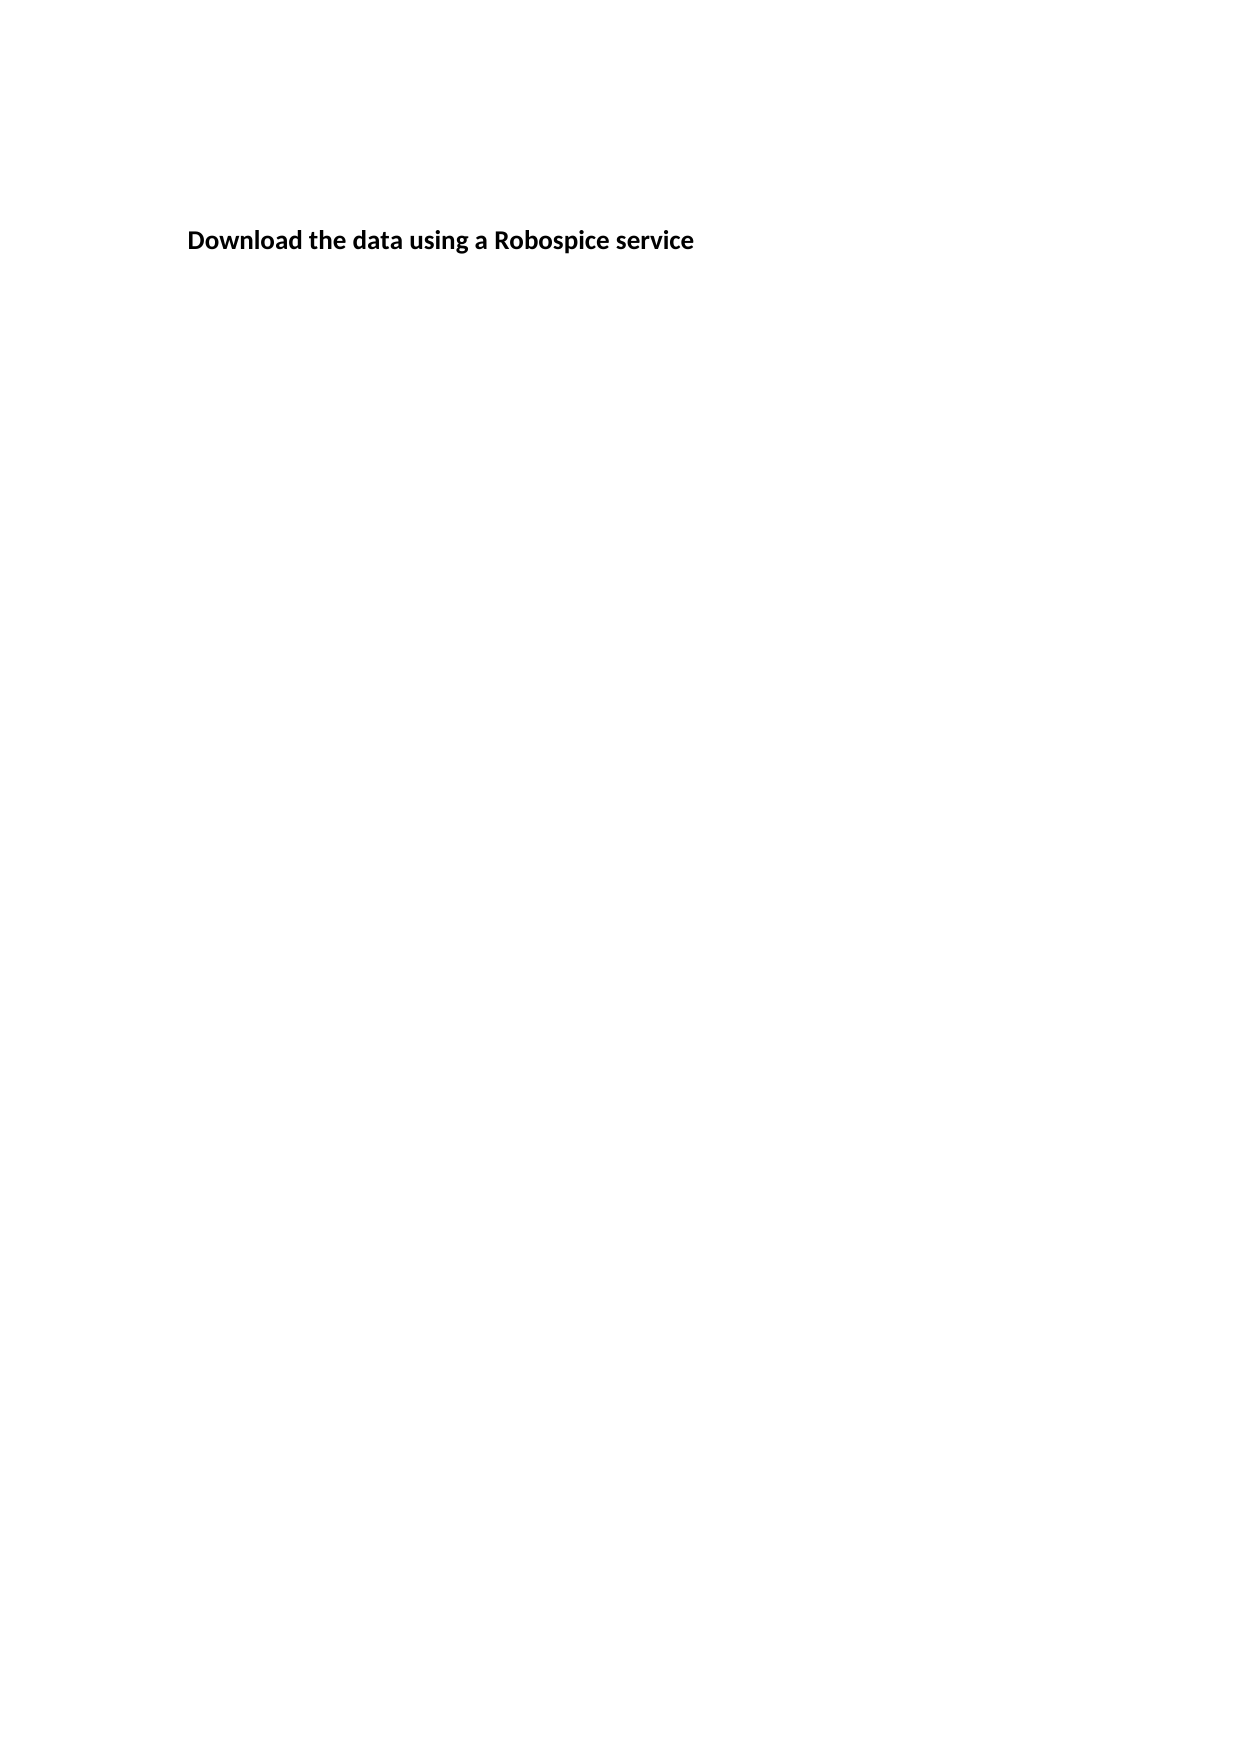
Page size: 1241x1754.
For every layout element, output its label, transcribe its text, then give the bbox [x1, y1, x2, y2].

subtitle Download the data using a Robospice service [187, 223, 1053, 257]
